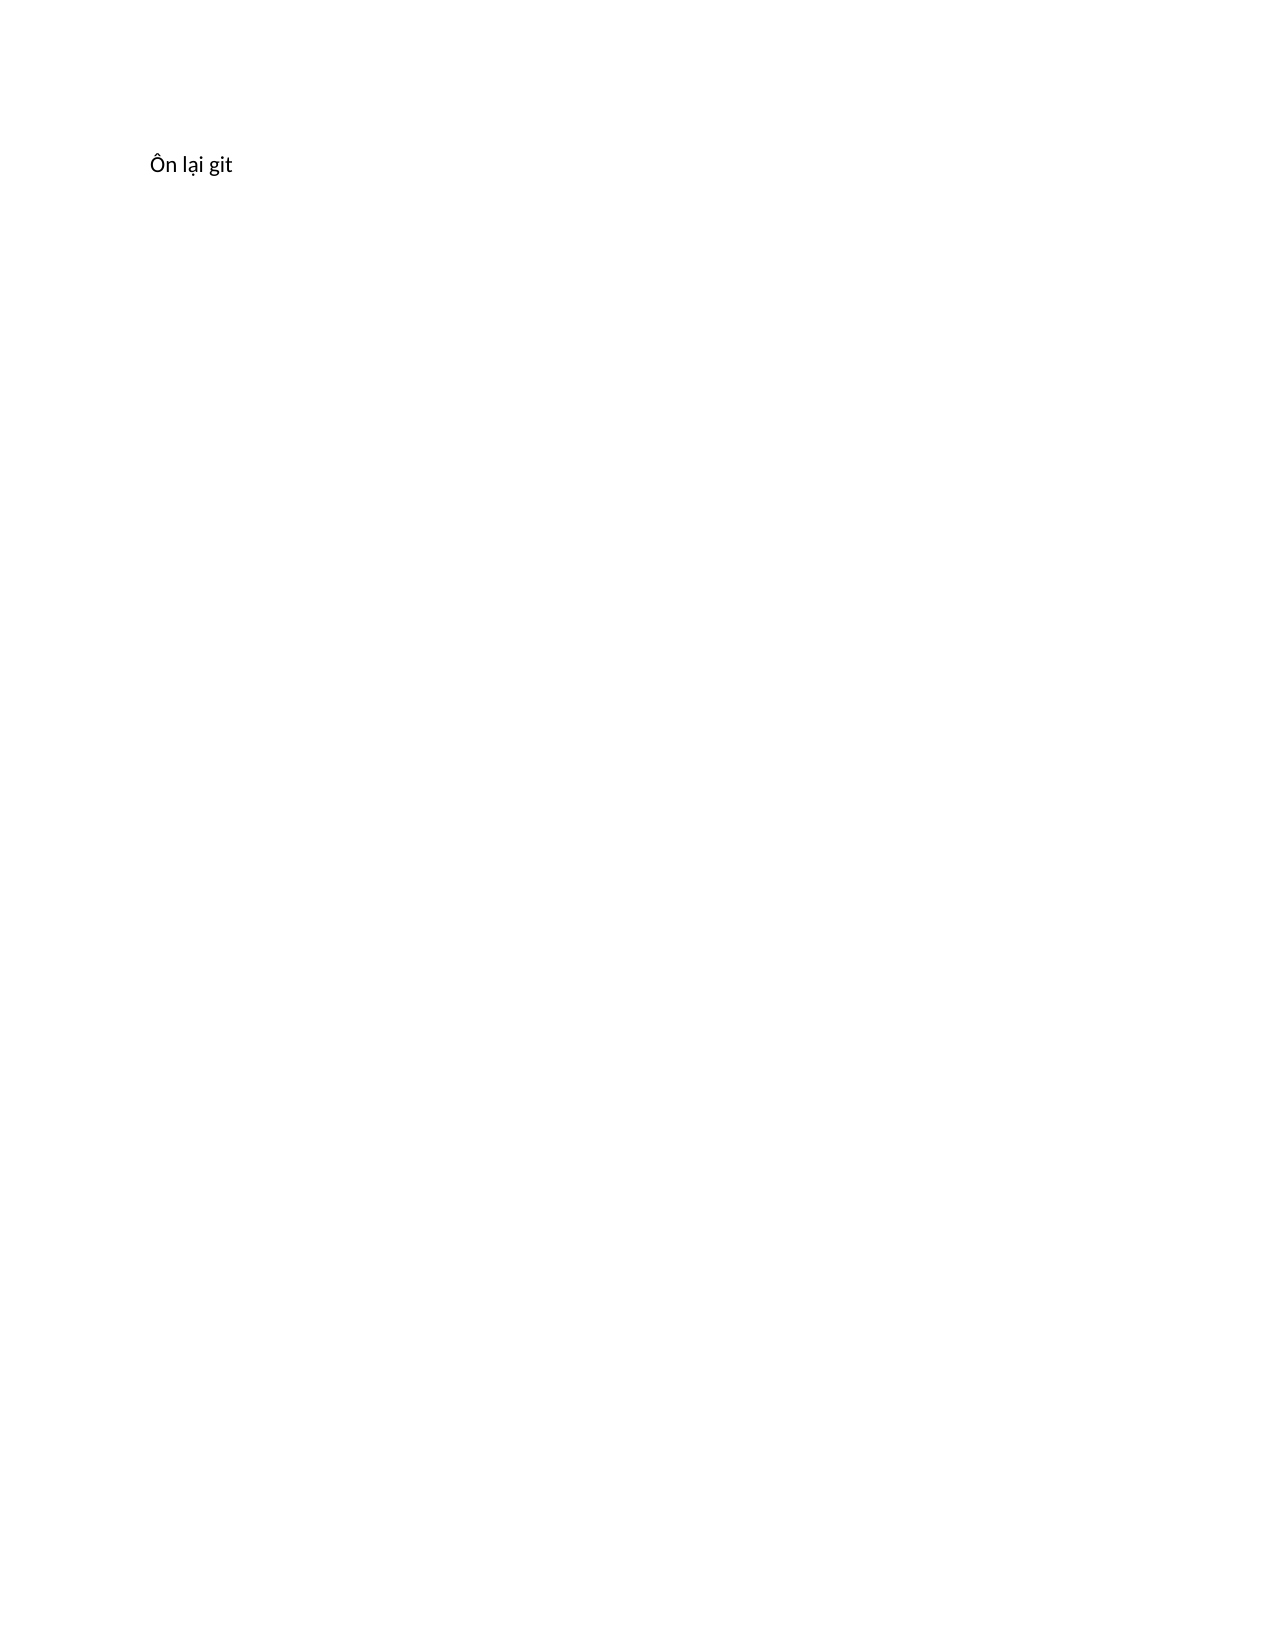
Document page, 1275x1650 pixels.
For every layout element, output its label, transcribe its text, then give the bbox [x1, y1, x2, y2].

text Ôn lại git [150, 150, 1125, 178]
